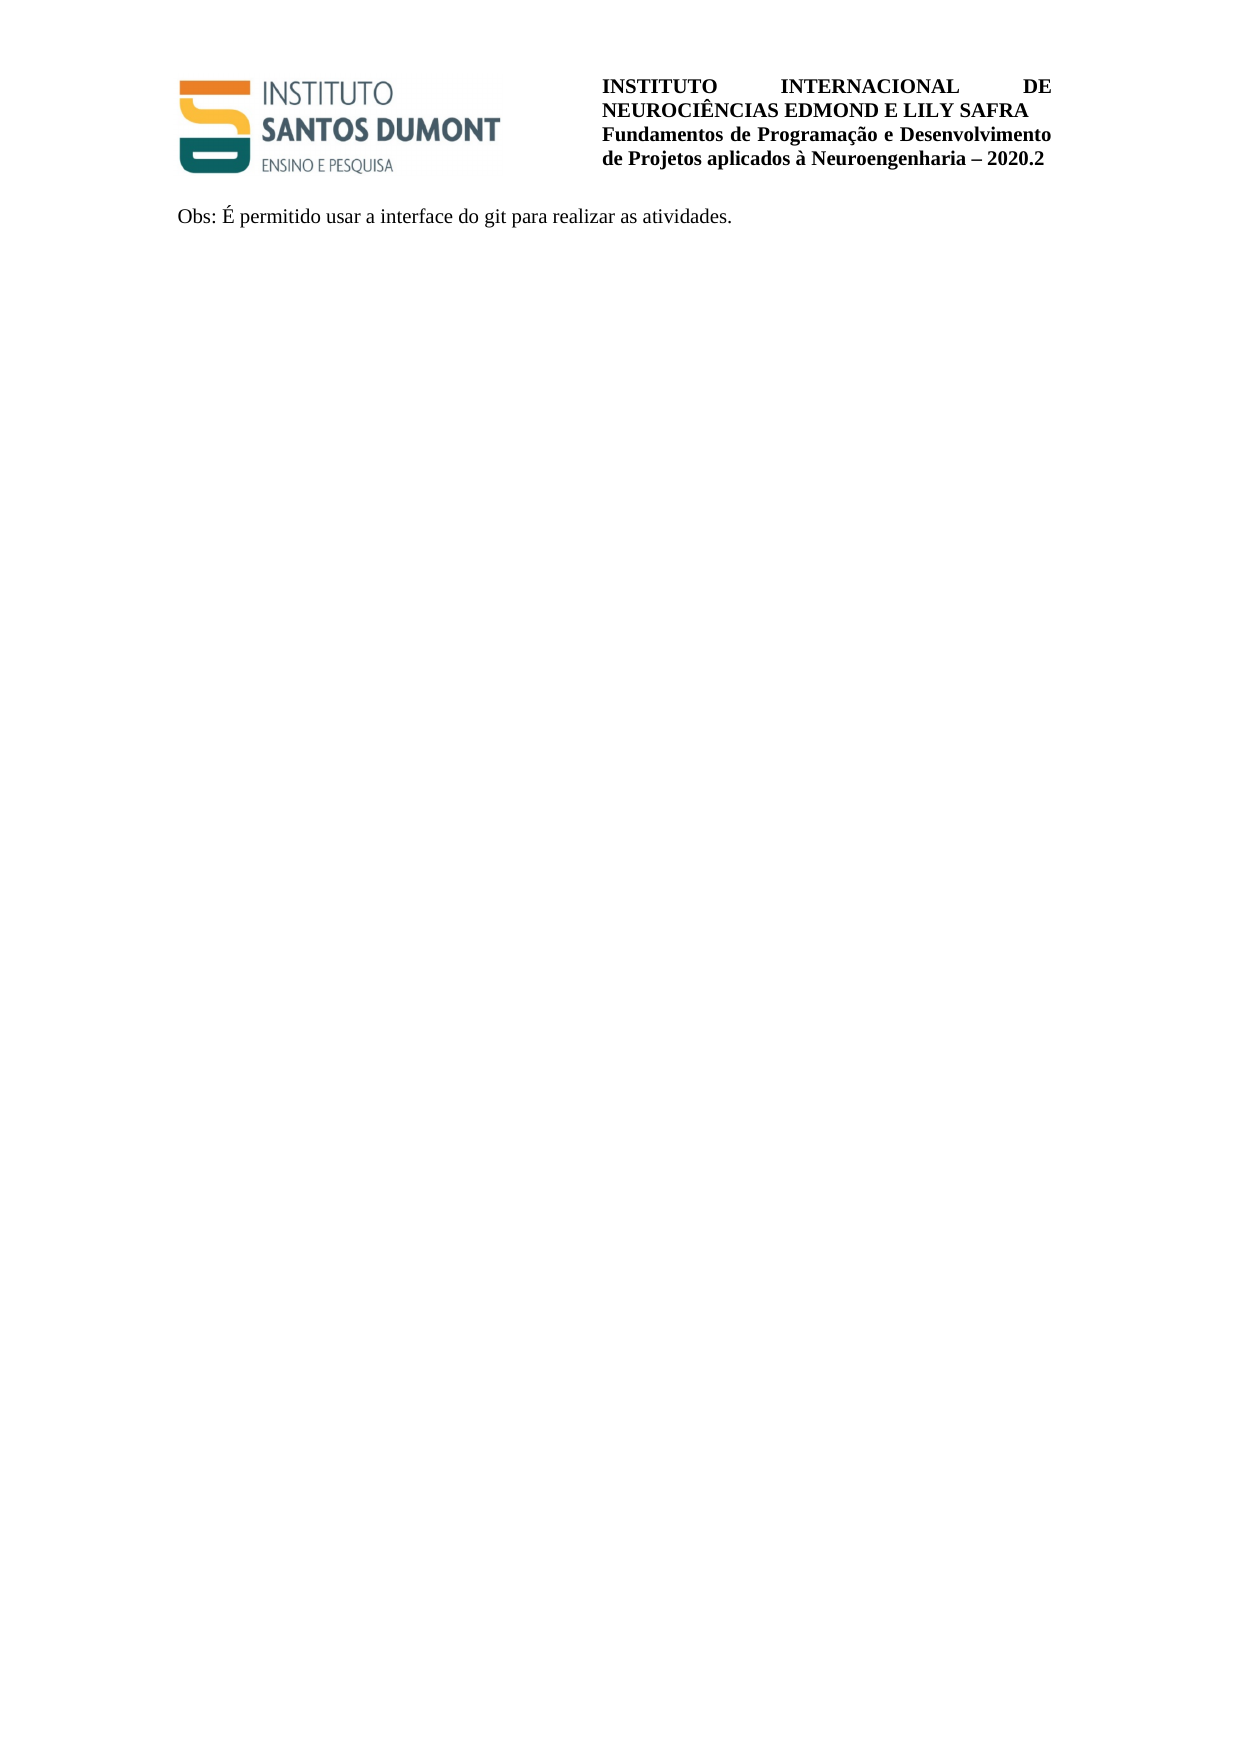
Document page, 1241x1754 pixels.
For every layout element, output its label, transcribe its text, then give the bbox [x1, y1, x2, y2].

picture [173, 73, 503, 176]
text Obs: É permitido usar a interface do git para realizar as atividades. [177, 203, 1063, 228]
